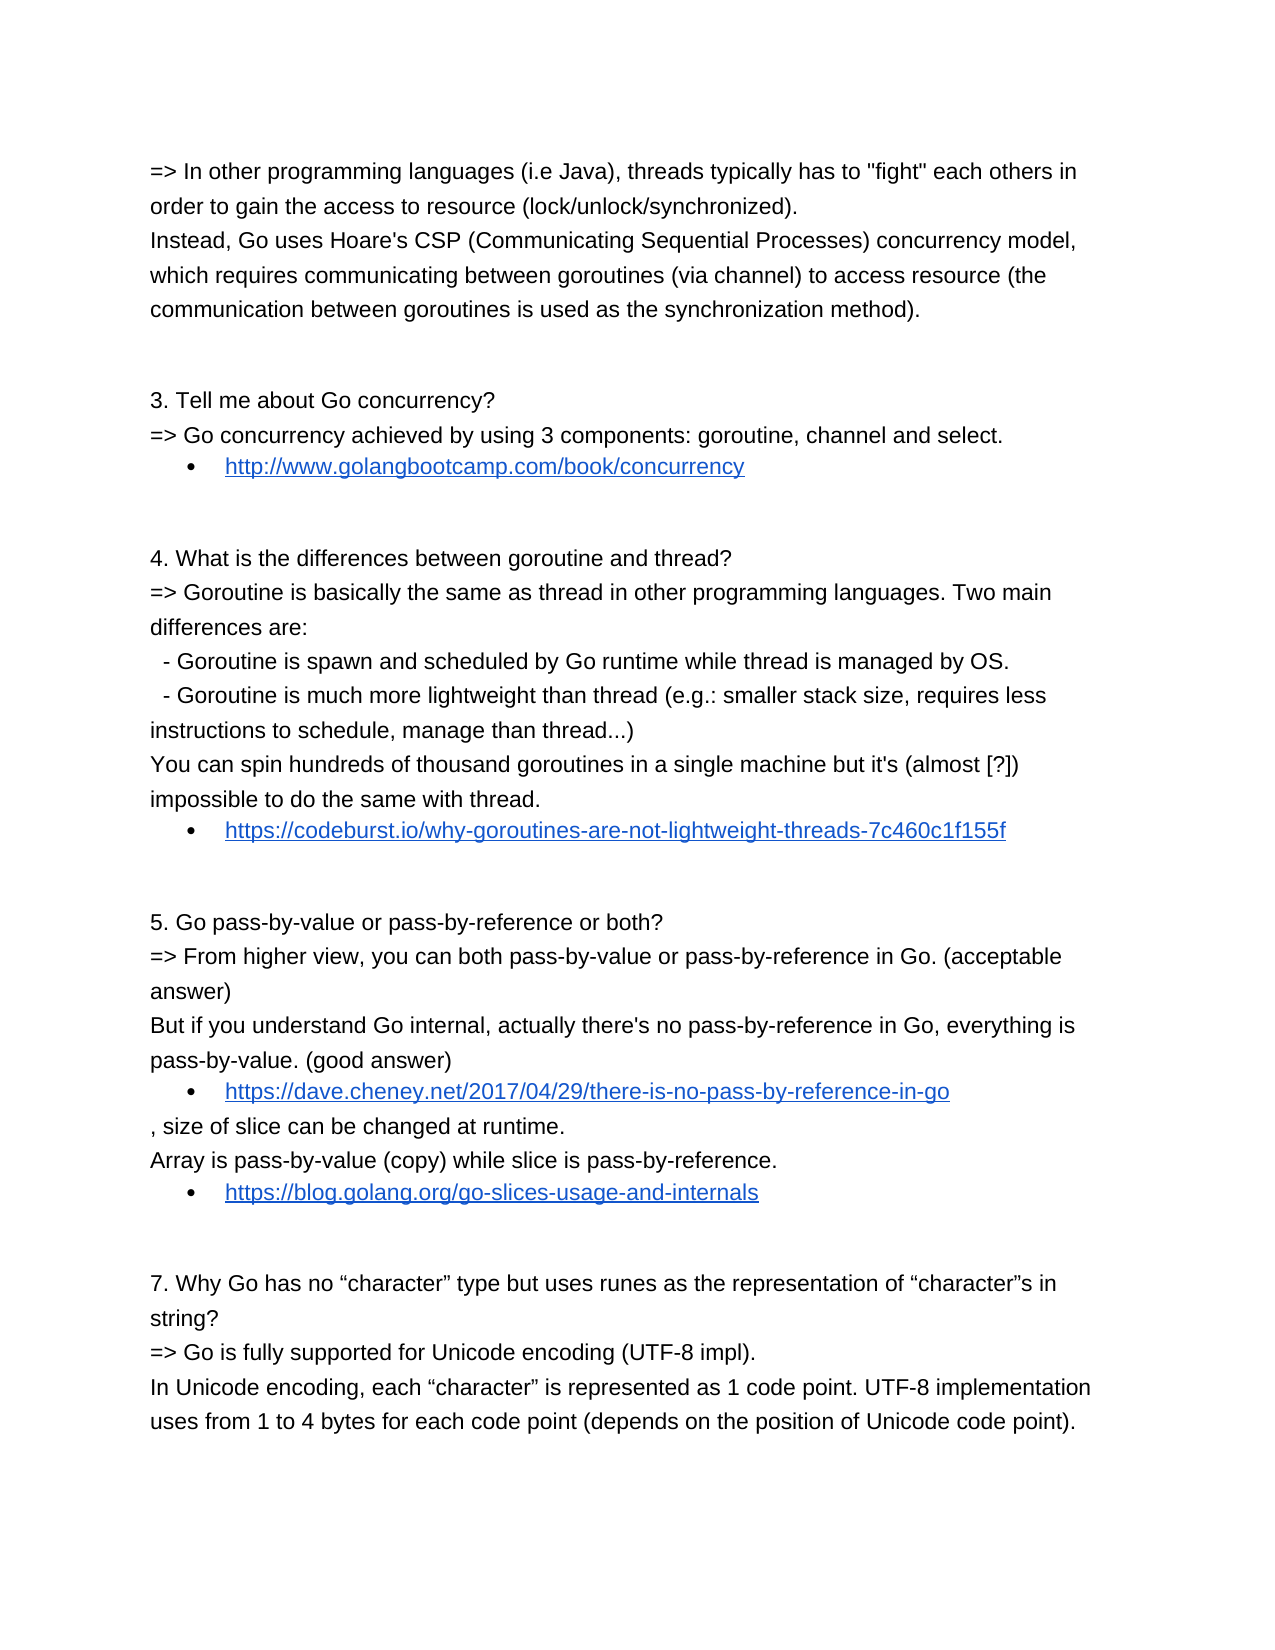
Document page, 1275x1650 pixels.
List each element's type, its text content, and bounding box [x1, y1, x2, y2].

text 4. What is the differences between goroutine and thread? [150, 536, 1125, 571]
text But if you understand Go internal, actually there's no pass-by-reference in Go, everything is pass-by-value. (good answer) [150, 1004, 1125, 1073]
text => Go concurrency achieved by using 3 components: goroutine, channel and select. [150, 414, 1125, 448]
text 7. Why Go has no “character” type but uses runes as the representation of “character”s in string? [150, 1262, 1125, 1331]
text You can spin hundreds of thousand goroutines in a single machine but it's (almost [?]) impossible to do the same with thread. [150, 743, 1125, 812]
list https://dave.cheney.net/2017/04/29/there-is-no-pass-by-reference-in-go [187, 1073, 1125, 1104]
text 3. Tell me about Go concurrency? [150, 379, 1125, 414]
text - Goroutine is much more lightweight than thread (e.g.: smaller stack size, requires less instructions to schedule, manage than thread...) [150, 674, 1125, 743]
text => From higher view, you can both pass-by-value or pass-by-reference in Go. (acceptable answer) [150, 935, 1125, 1004]
list https://codeburst.io/why-goroutines-are-not-lightweight-threads-7c460c1f155f [187, 812, 1125, 844]
text 5. Go pass-by-value or pass-by-reference or both? [150, 901, 1125, 935]
list https://blog.golang.org/go-slices-usage-and-internals [187, 1173, 1125, 1205]
text , size of slice can be changed at runtime. [150, 1104, 1125, 1139]
text In Unicode encoding, each “character” is represented as 1 code point. UTF-8 implementation uses from 1 to 4 bytes for each code point (depends on the position of Unicode code point). [150, 1365, 1125, 1434]
text => Goroutine is basically the same as thread in other programming languages. Two main differences are: [150, 571, 1125, 640]
list http://www.golangbootcamp.com/book/concurrency [187, 448, 1125, 480]
text Instead, Go uses Hoare's CSP (Communicating Sequential Processes) concurrency model, which requires communicating between goroutines (via channel) to access resource (the communication between goroutines is used as the synchronization method). [150, 219, 1125, 322]
text => Go is fully supported for Unicode encoding (UTF-8 impl). [150, 1331, 1125, 1365]
text - Goroutine is spawn and scheduled by Go runtime while thread is managed by OS. [150, 640, 1125, 674]
text => In other programming languages (i.e Java), threads typically has to "fight" each others in order to gain the access to resource (lock/unlock/synchronized). [150, 150, 1125, 219]
text Array is pass-by-value (copy) while slice is pass-by-reference. [150, 1139, 1125, 1173]
